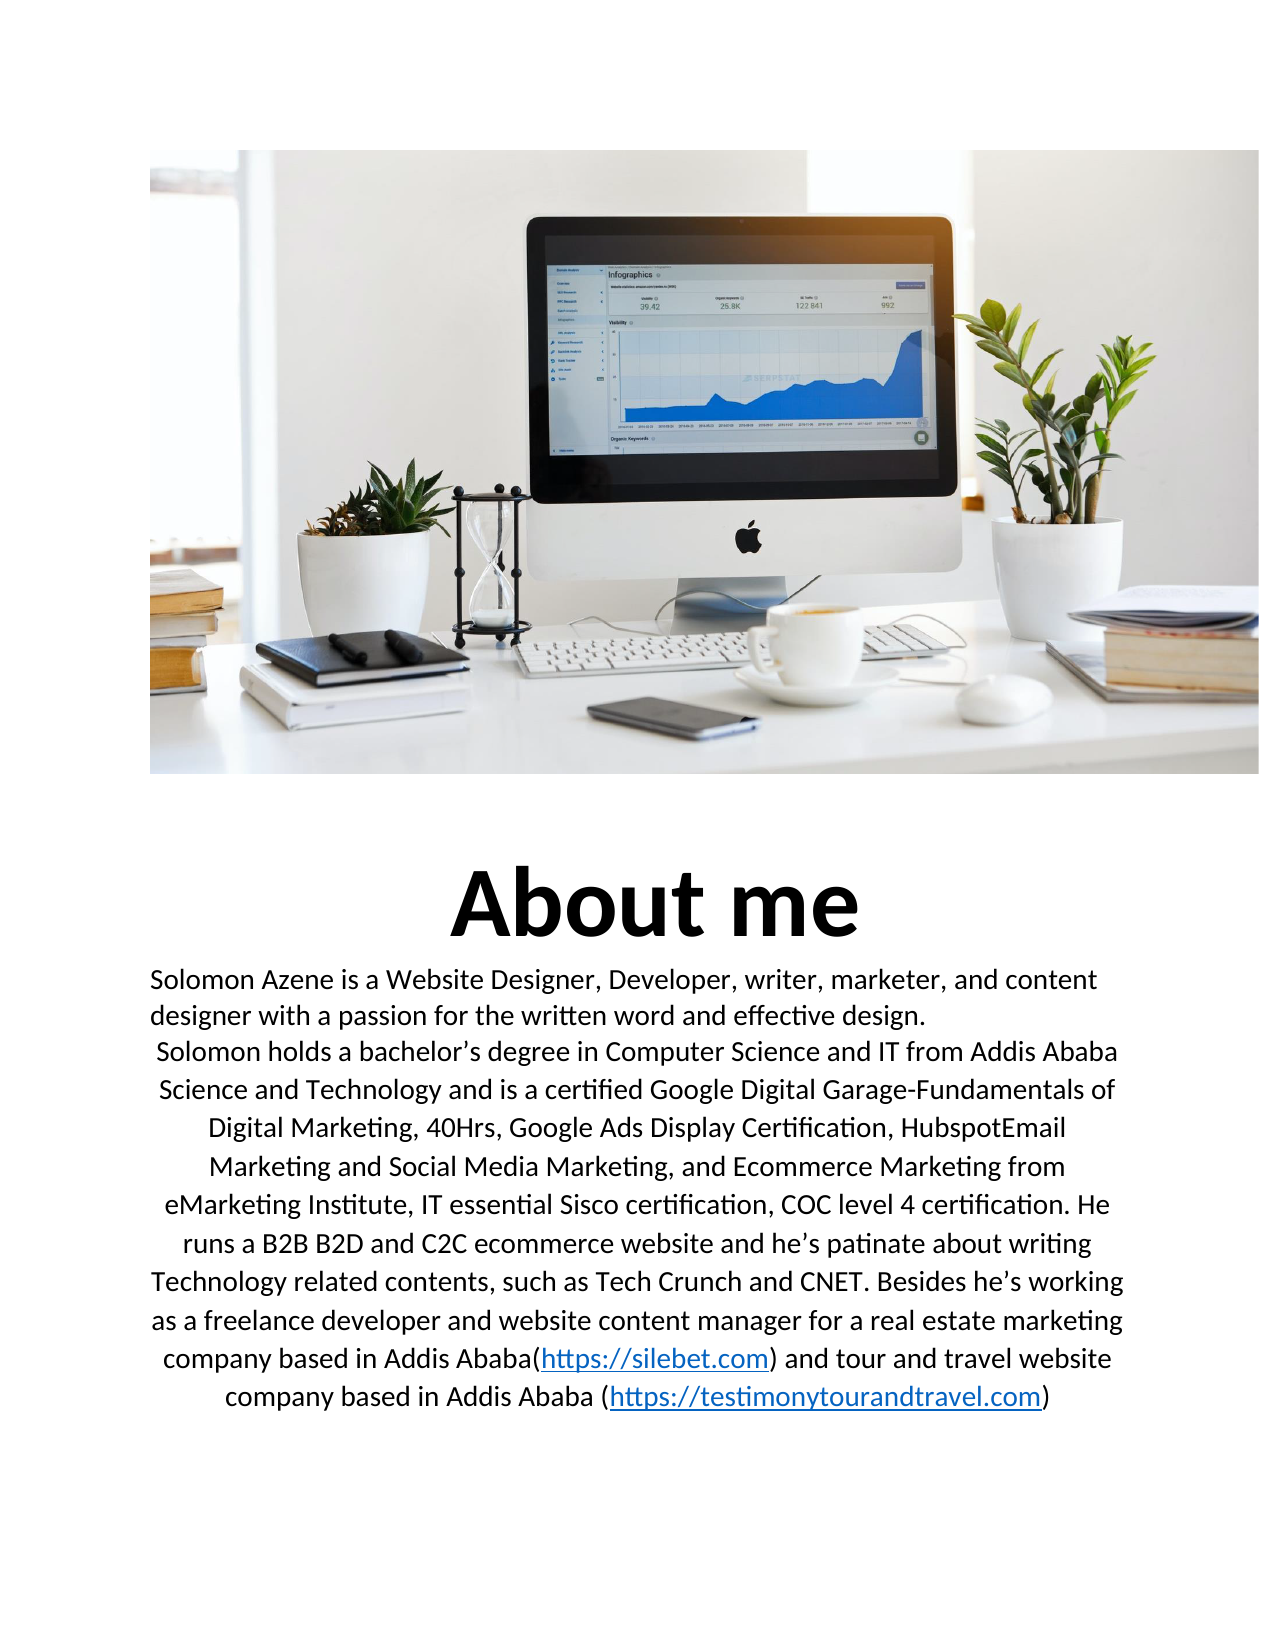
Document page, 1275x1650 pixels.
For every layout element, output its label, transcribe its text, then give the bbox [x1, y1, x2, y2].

text About me [150, 839, 1125, 961]
text Solomon holds a bachelor’s degree in Computer Science and IT from Addis Ababa Science and Technology and is a certified Google Digital Garage-Fundamentals of Digital Marketing, 40Hrs, Google Ads Display Certification, HubspotEmail Marketing and Social Media Marketing, and Ecommerce Marketing from eMarketing Institute, IT essential Sisco certification, COC level 4 certification. He runs a B2B B2D and C2C ecommerce website and he’s patinate about writing Technology related contents, such as Tech Crunch and CNET. Besides he’s working as a freelance developer and website content manager for a real estate marketing company based in Addis Ababa(https://silebet.com) and tour and travel website company based in Addis Ababa (https://testimonytourandtravel.com) [150, 1033, 1125, 1414]
text Solomon Azene is a Website Designer, Developer, writer, marketer, and content designer with a passion for the written word and effective design. [150, 961, 1125, 1033]
